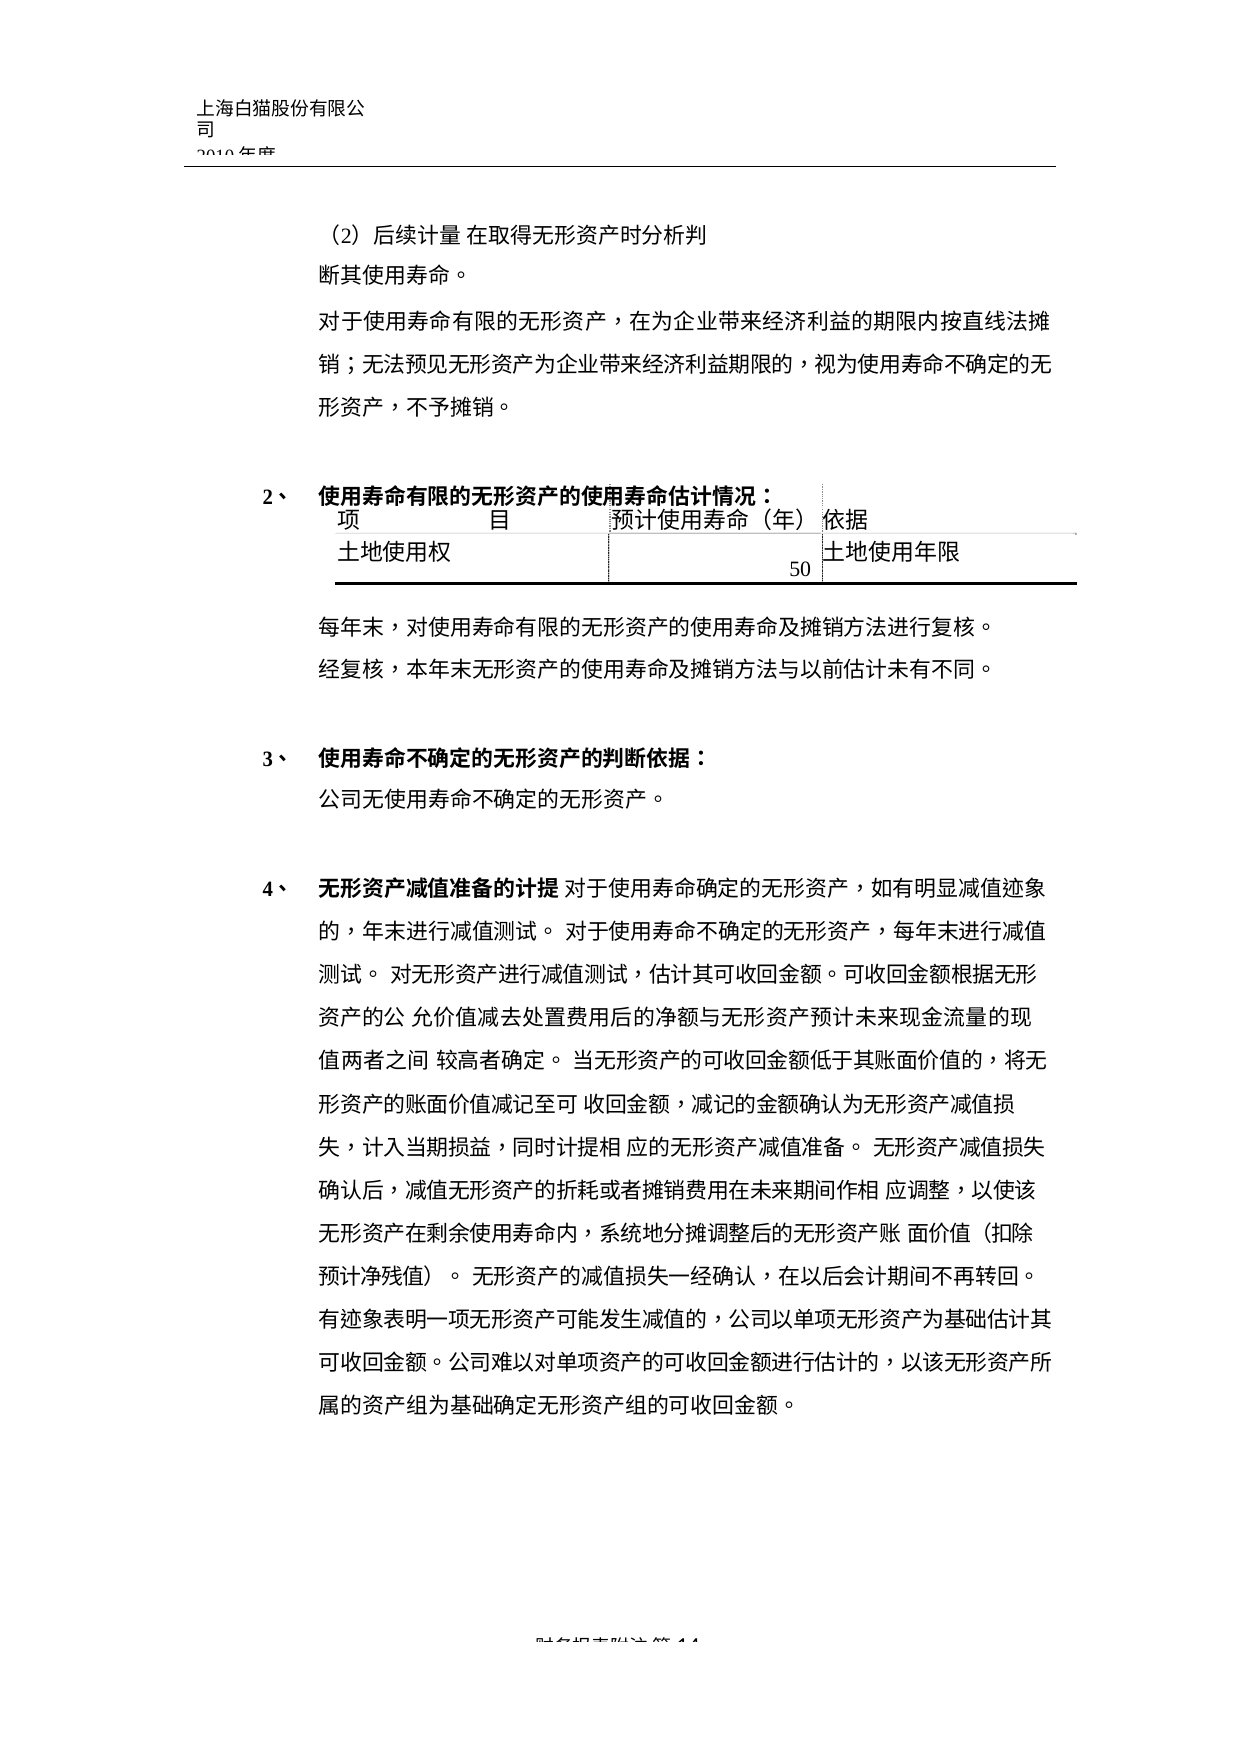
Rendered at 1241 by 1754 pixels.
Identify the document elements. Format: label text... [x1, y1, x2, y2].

text （2）后续计量 在取得无形资产时分析判断其使用寿命。 [319, 220, 715, 290]
picture [827, 511, 836, 521]
picture [334, 483, 1077, 582]
picture [618, 511, 626, 517]
text 3、 使用寿命不确定的无形资产的判断依据： 公司无使用寿命不确定的无形资产。 [262, 743, 714, 813]
subtitle 2、 使用寿命有限的无形资产的使用寿命估计情况： [262, 481, 1063, 511]
text 每年末，对使用寿命有限的无形资产的使用寿命及摊销方法进行复核。 经复核，本年末无形资产的使用寿命及摊销方法与以前估计未有不同。 [319, 612, 999, 684]
text 4、 无形资产减值准备的计提 对于使用寿命确定的无形资产，如有明显减值迹象的，年末进行减值测试。 对于使用寿命不确定的无形资产，每年末进行减值测试。 对无形资产进行减值测试，估计其可收回金额。可收回金额根据无形资产的公 允价值减去处置费用后的净额与无形资产预计未来现金流量的现值两者之间 较高者确定。 当无形资产的可收回金额低于其账面价值的，将无形资产的账面价值减记至可 收回金额，减记的金额确认为无形资产减值损失，计入当期损益，同时计提相 应的无形资产减值准备。 无形资产减值损失确认后，减值无形资产的折耗或者摊销费用在未来期间作相 应调整，以使该无形资产在剩余使用寿命内，系统地分摊调整后的无形资产账 面价值（扣除预计净残值）。 无形资产的减值损失一经确认，在以后会计期间不再转回。 有迹象表明一项无形资产可能发生减值的，公司以单项无形资产为基础估计其 可收回金额。公司难以对单项资产的可收回金额进行估计的，以该无形资产所 属的资产组为基础确定无形资产组的可收回金额。 [262, 873, 1053, 1420]
text 对于使用寿命有限的无形资产，在为企业带来经济利益的期限内按直线法摊 销；无法预见无形资产为企业带来经济利益期限的，视为使用寿命不确定的无 形资产，不予摊销。 [319, 306, 1053, 422]
picture [493, 512, 505, 516]
picture [493, 517, 505, 521]
